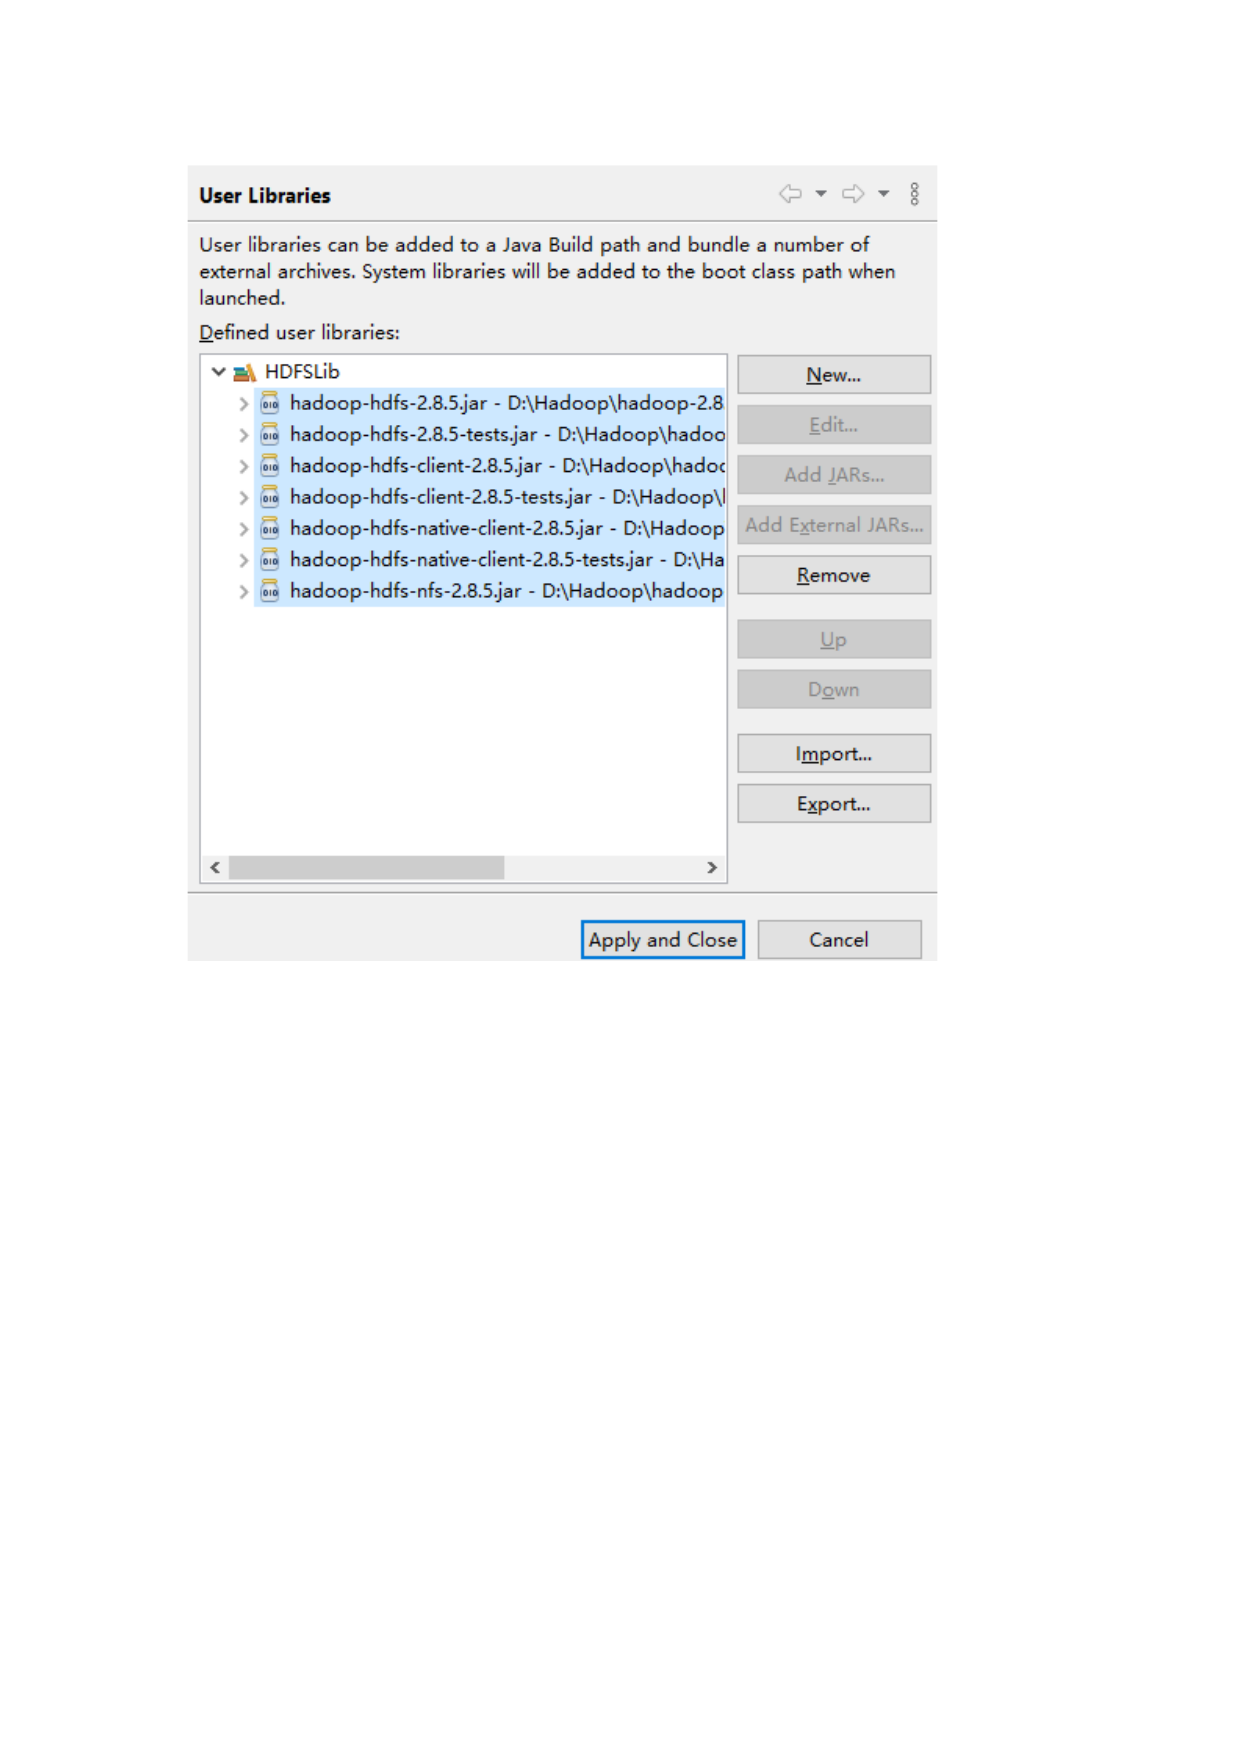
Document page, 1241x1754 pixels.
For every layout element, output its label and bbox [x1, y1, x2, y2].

picture [187, 162, 938, 961]
